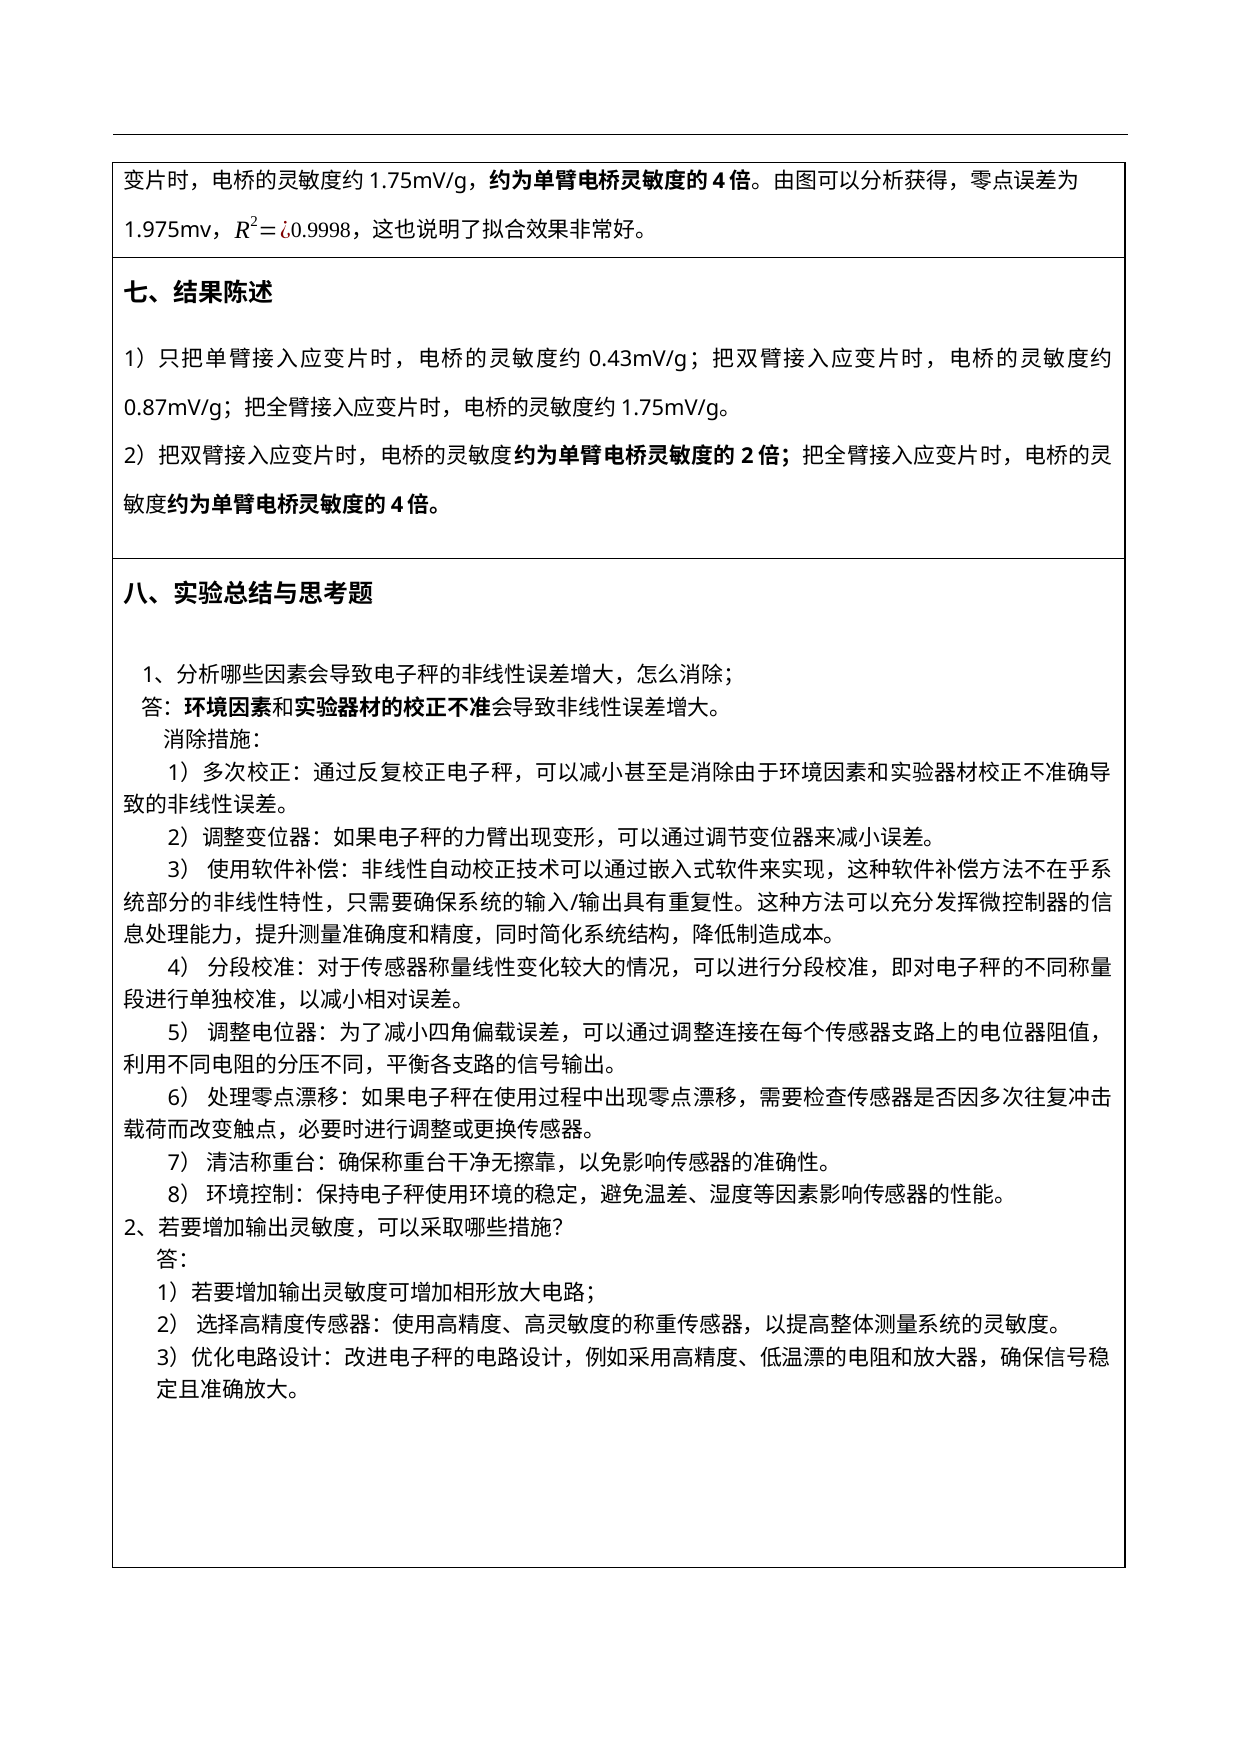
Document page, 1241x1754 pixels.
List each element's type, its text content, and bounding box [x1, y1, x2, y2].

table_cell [113, 163, 1124, 257]
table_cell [113, 559, 1124, 1567]
table_cell 结果陈述 只把单臂接入应变片时，电桥的灵敏度约0.43mV/g；把双臂接入应变片时，电桥的灵敏度约0.87mV/g；把全臂接入应变片时，电桥的灵敏度约1.75mV/g。 把双臂接入应变片时，电桥的灵敏度约为单臂电桥灵敏度的2倍；把全臂接入应变片时，电桥的灵敏度约为单臂电桥灵敏度的4倍。 [113, 258, 1124, 558]
